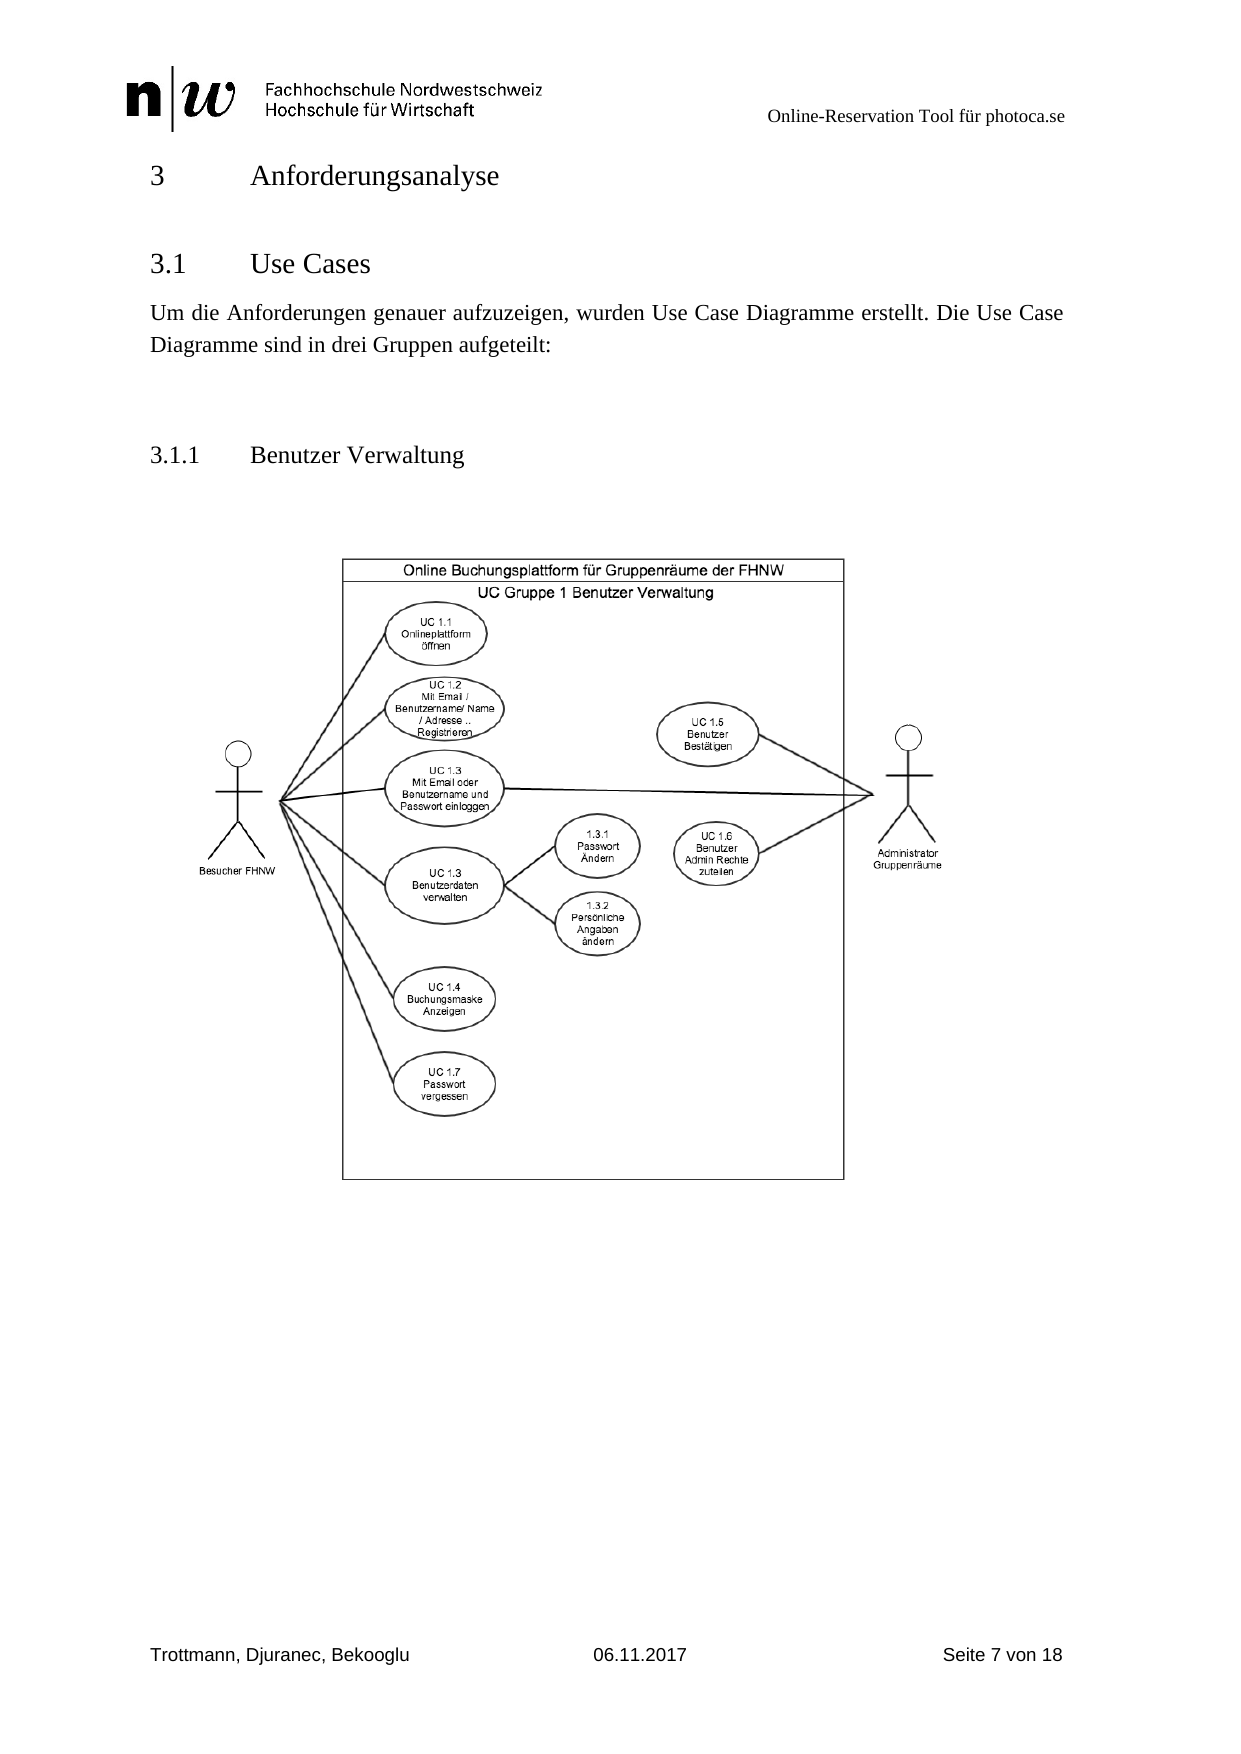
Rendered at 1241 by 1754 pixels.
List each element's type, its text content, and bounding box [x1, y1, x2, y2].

subtitle Benutzer Verwaltung [150, 437, 1065, 469]
subtitle Use Cases [150, 244, 1065, 281]
picture [126, 66, 542, 132]
text Um die Anforderungen genauer aufzuzeigen, wurden Use Case Diagramme erstellt. Die Use Case Diagramme sind in drei Gruppen aufgeteilt: [150, 296, 1065, 358]
picture [45, 526, 984, 1196]
subtitle Anforderungsanalyse [150, 150, 1065, 194]
